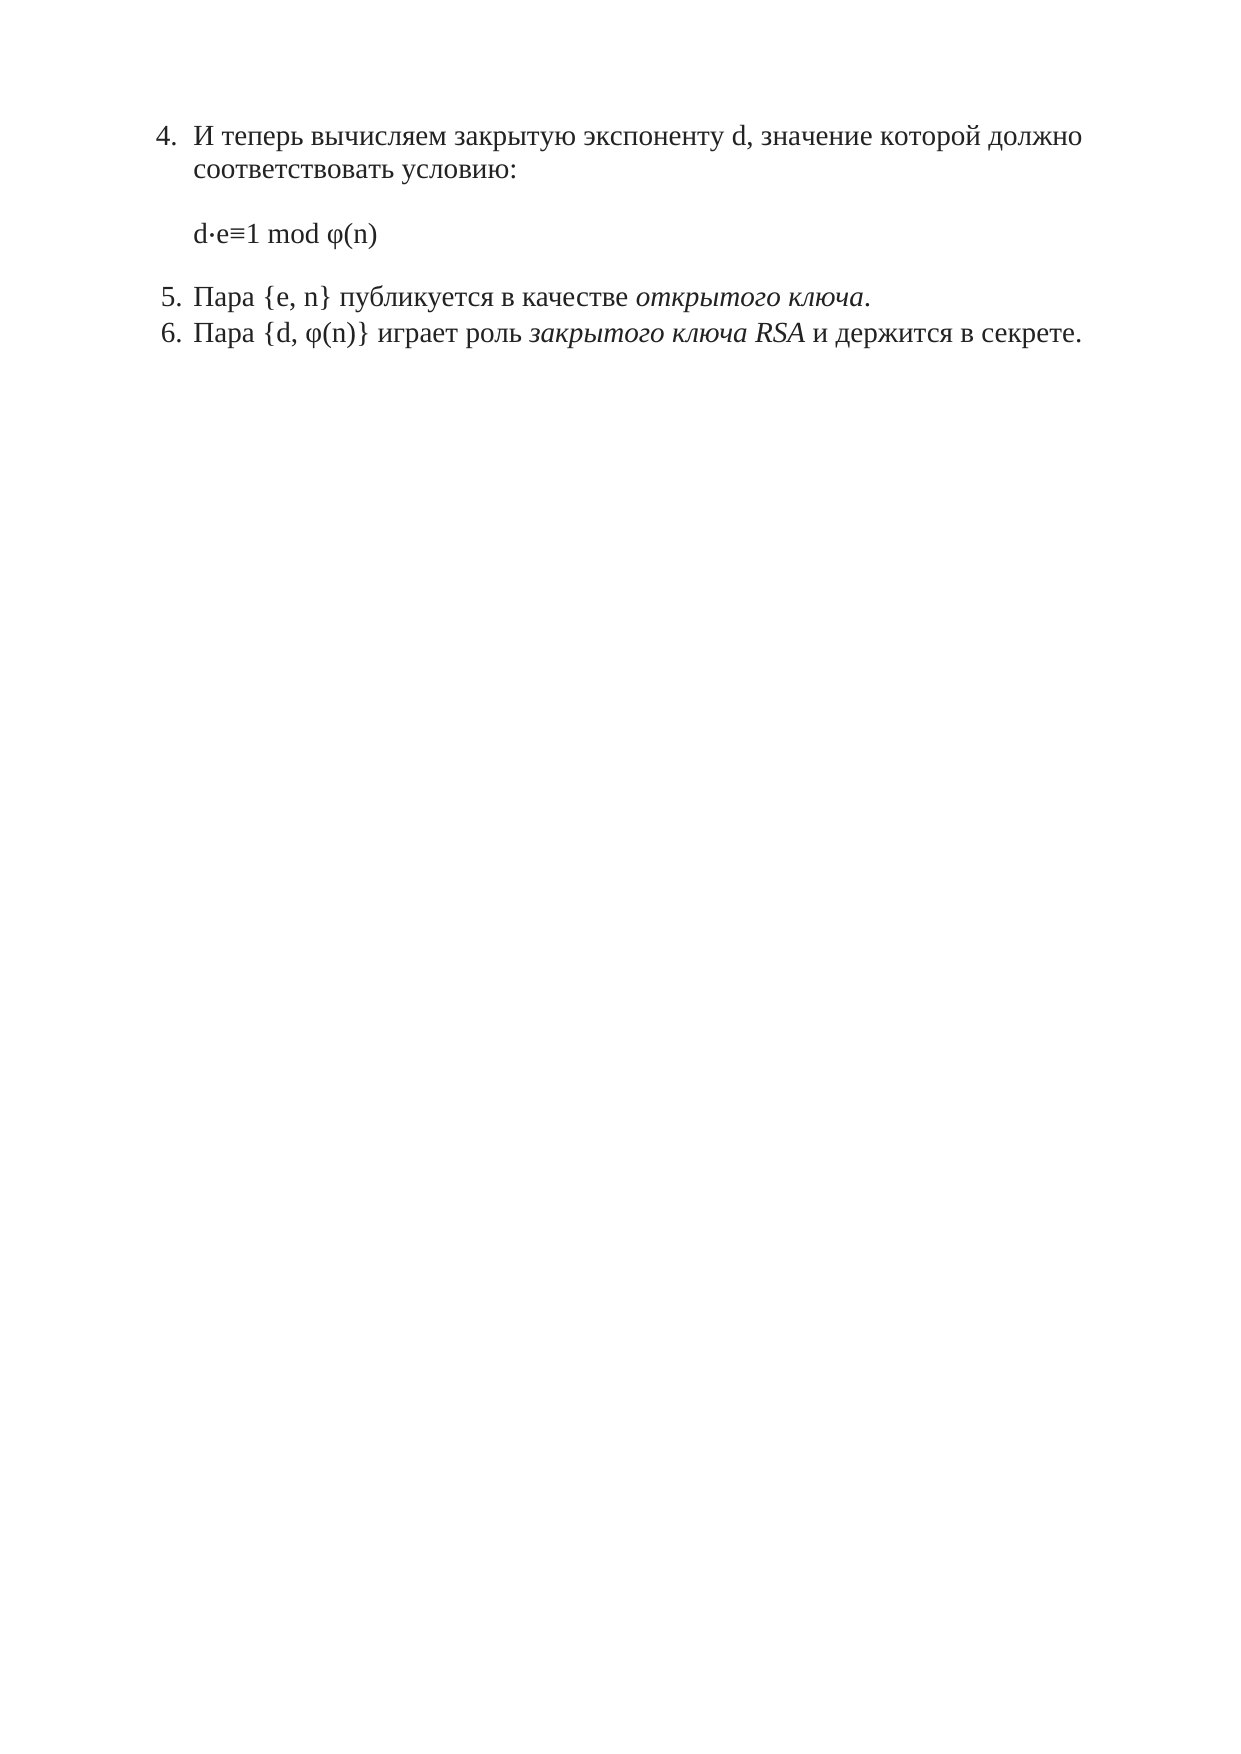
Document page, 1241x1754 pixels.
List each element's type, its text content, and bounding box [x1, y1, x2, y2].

list Пара {\displaystyle \left\{e,n\right\}}{e, n} публикуется в качестве открытого ключа. [161, 279, 1122, 312]
list И теперь вычисляем закрытую экспоненту d, значение которой должно соответствовать условию: [156, 118, 1122, 185]
list Пара {\displaystyle \left\{d,\varphi (n)\right\}}{d, φ(n)} играет роль закрытого ключа RSA и держится в секрете. [161, 315, 1122, 348]
text d⋅e≡1 mod φ(n) [193, 214, 1122, 249]
